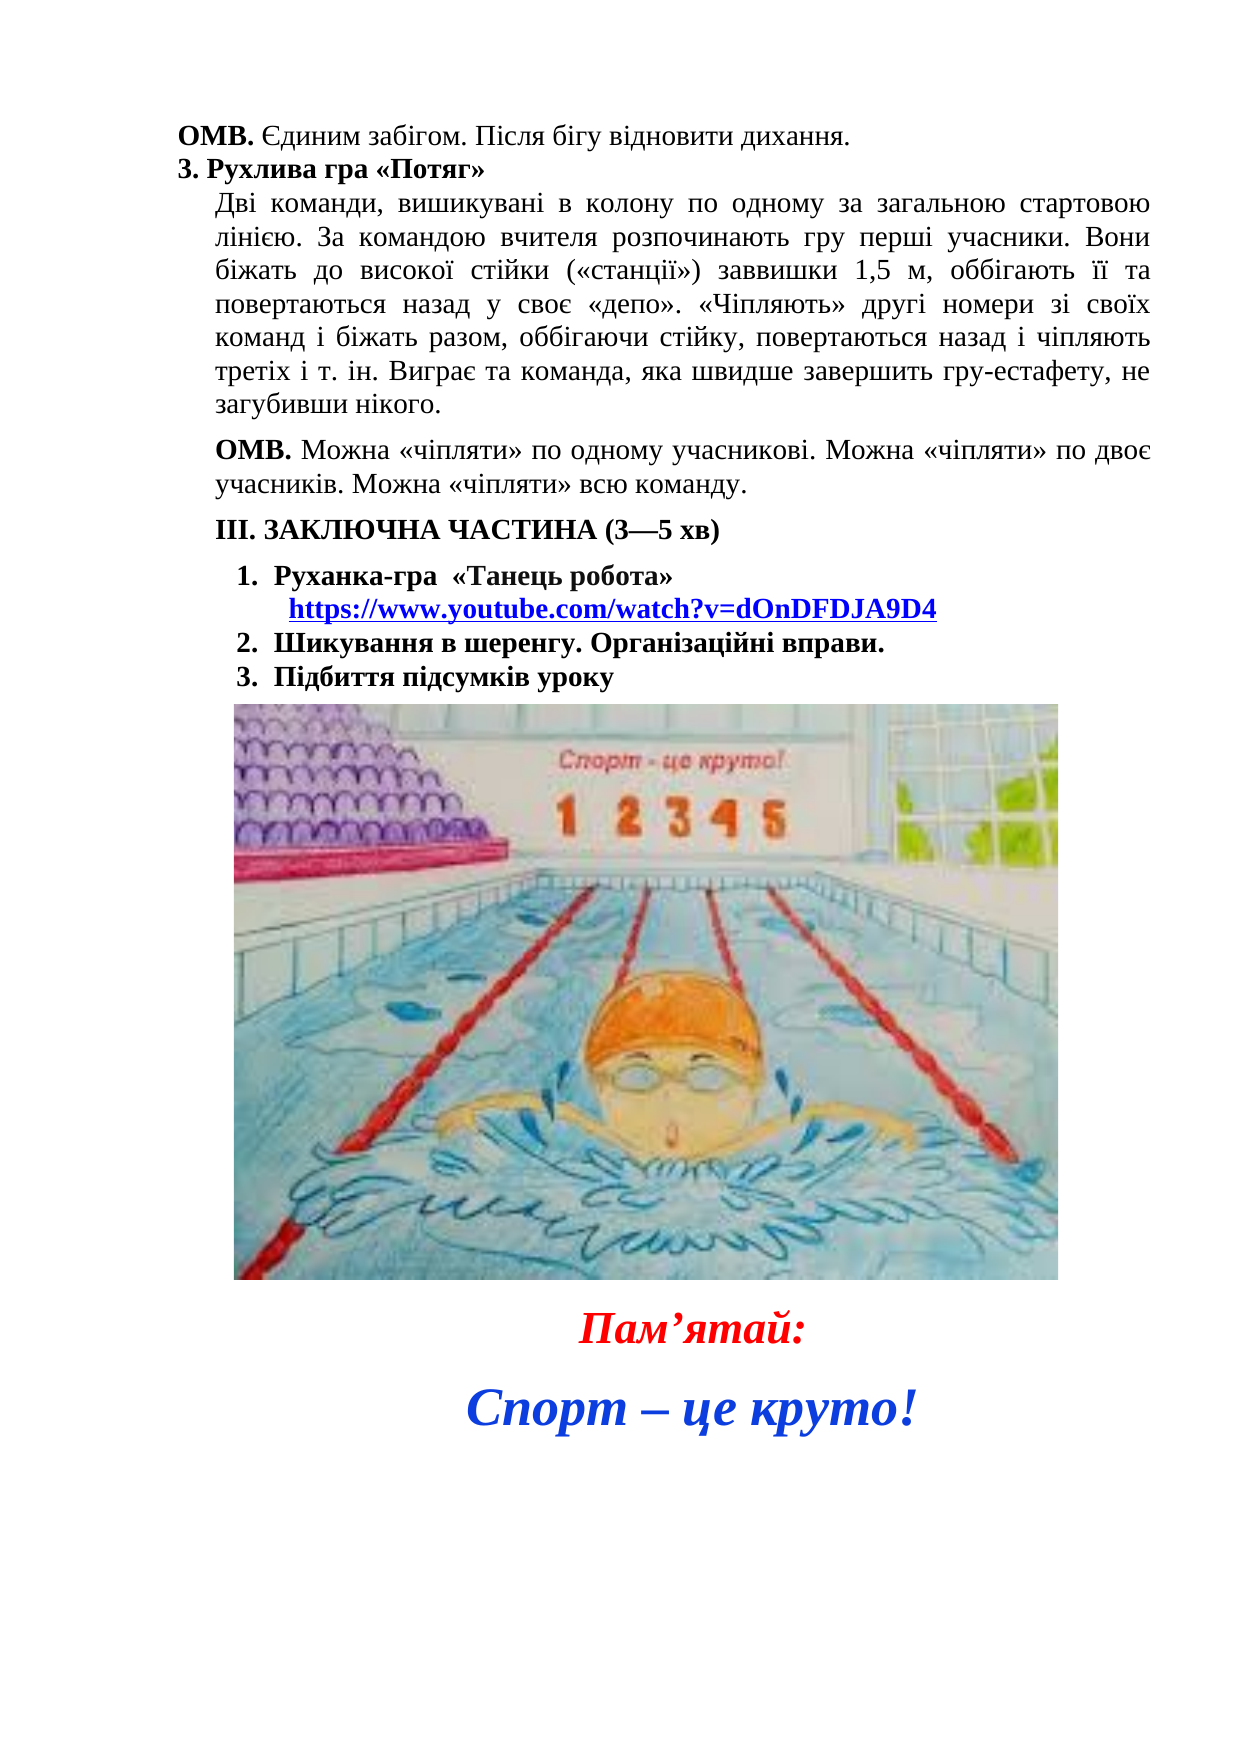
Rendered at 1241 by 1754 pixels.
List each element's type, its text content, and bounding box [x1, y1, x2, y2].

text ІІІ. ЗАКЛЮЧНА ЧАСТИНА (3—5 хв) [215, 512, 1152, 546]
list Підбиття підсумків уроку [236, 659, 1152, 692]
picture [233, 704, 1059, 1280]
text Дві команди, вишикувані в колону по одному за загальною стартовою лінією. За командою вчителя розпочинають гру перші учасники. Вони біжать до високої стійки («станції») заввишки 1,5 м, оббігають її та повертаються назад у своє «депо». «Чіпляють» другі номери зі своїх команд і біжать разом, оббігаючи стійку, повертаються назад і чіпляють третіх і т. ін. Виграє та команда, яка швидше завершить гру-естафету, не загубивши нікого. [215, 185, 1152, 420]
list Руханка-гра «Танець робота» [236, 558, 1152, 592]
text Спорт – це круто! [234, 1374, 1152, 1437]
list https://www.youtube.com/watch?v=dOnDFDJA9D4 [274, 592, 1152, 625]
text Пам’ятай: [234, 1301, 1152, 1353]
list Шикування в шеренгу. Організаційні вправи. [236, 625, 1152, 659]
text ОМВ. Можна «чіпляти» по одному учасникові. Можна «чіпляти» по двоє учасників. Можна «чіпляти» всю команду. [215, 432, 1152, 499]
text 3. Рухлива гра «Потяг» [177, 152, 1152, 185]
text ОМВ. Єдиним забігом. Після бігу відновити дихання. [177, 118, 1152, 152]
